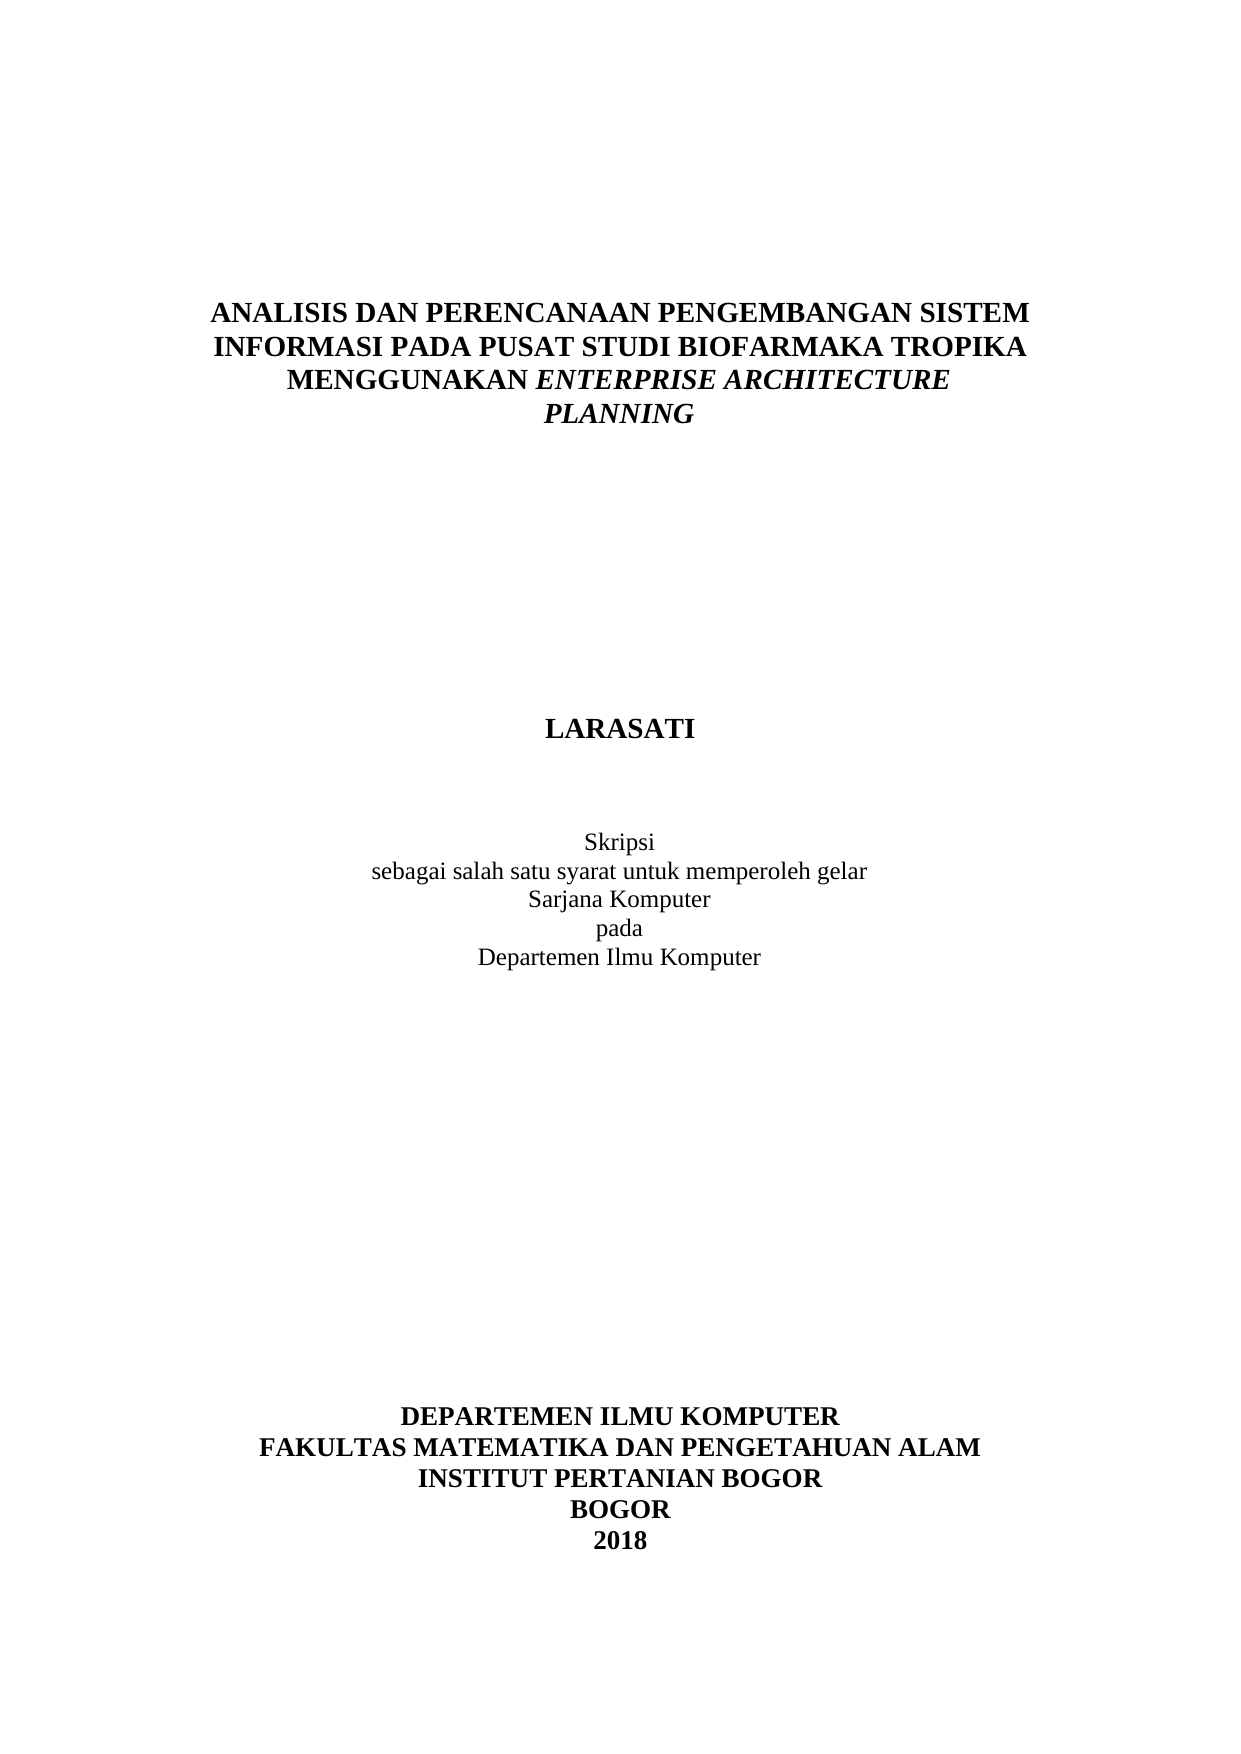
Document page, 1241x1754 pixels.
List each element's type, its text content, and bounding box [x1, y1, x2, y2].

text Skripsi sebagai salah satu syarat untuk memperoleh gelar Sarjana Komputer pada Departemen Ilmu Komputer [318, 827, 920, 971]
